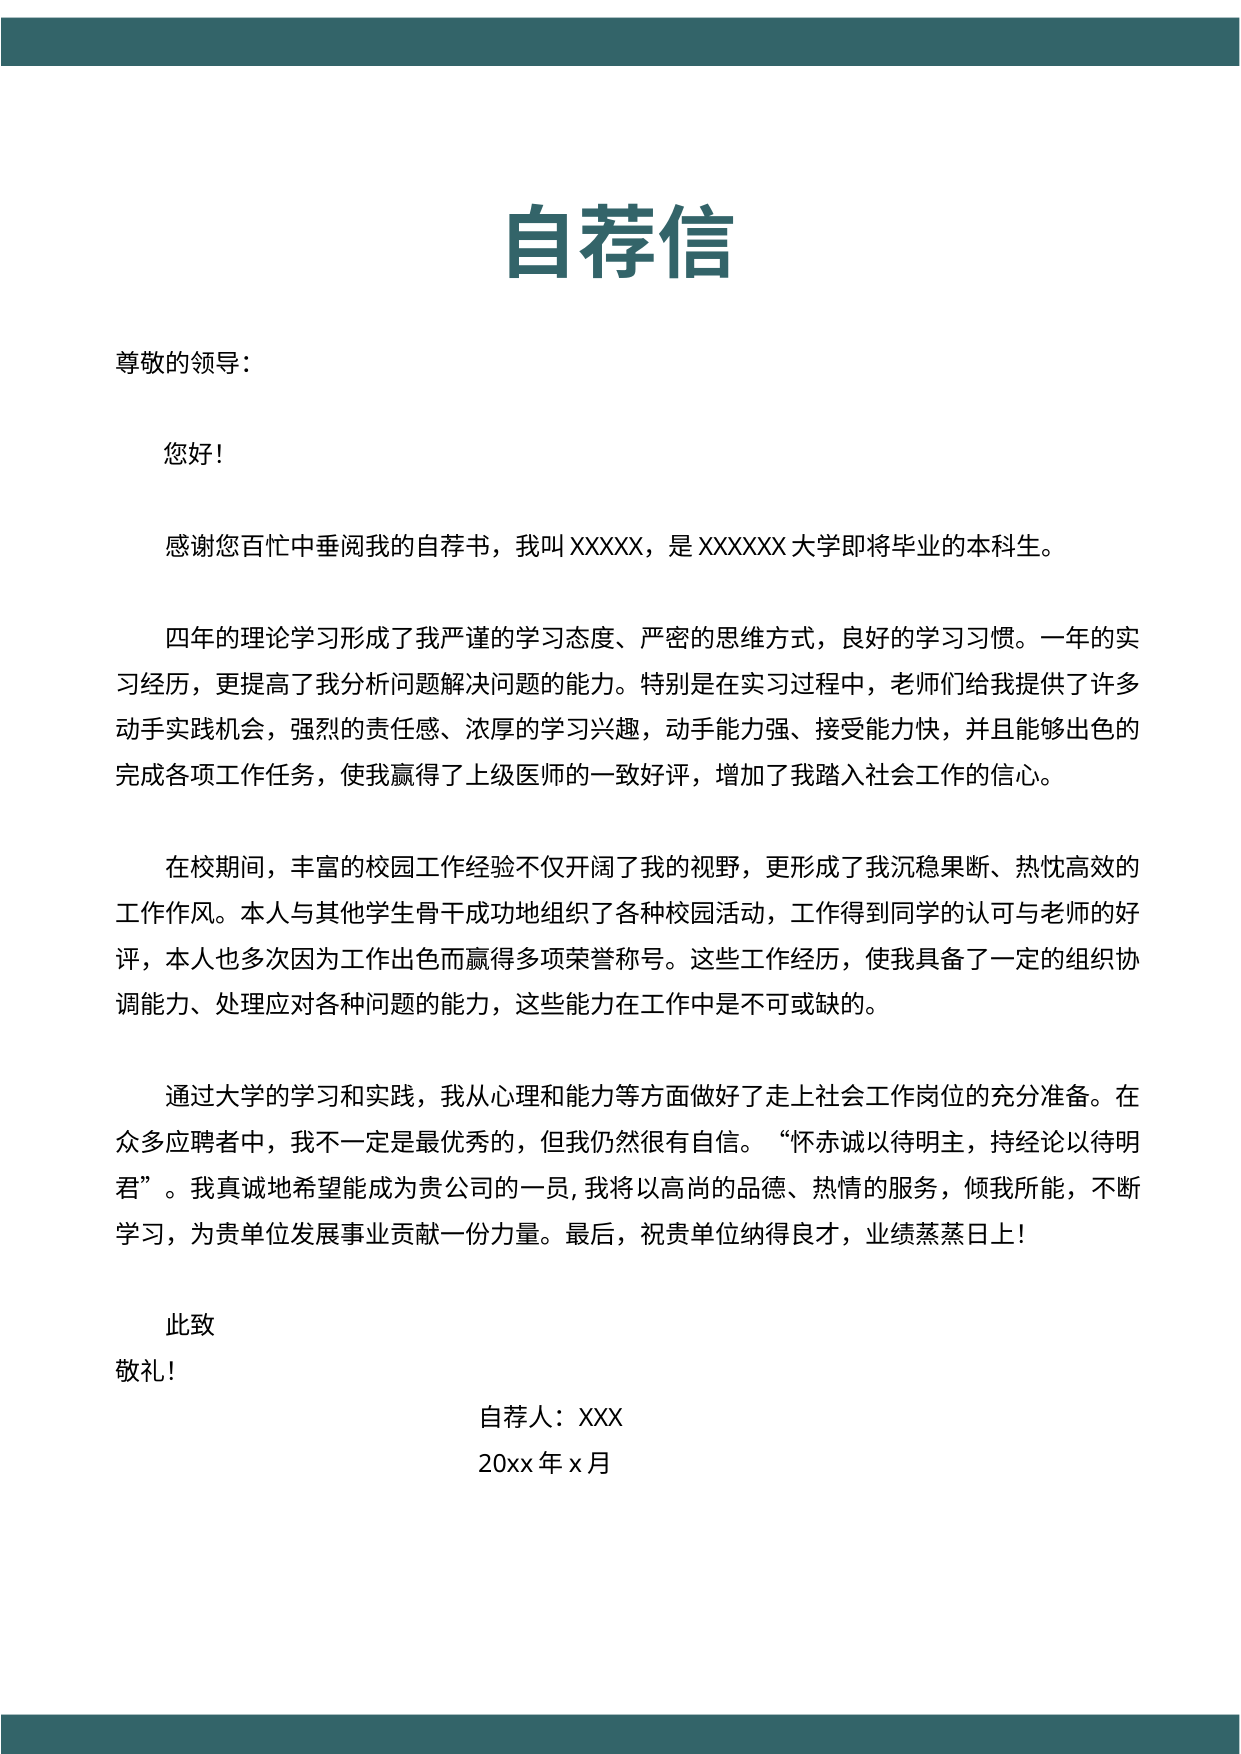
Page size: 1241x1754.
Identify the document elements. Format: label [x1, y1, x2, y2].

picture [1, 1709, 1240, 1754]
picture [1, 12, 1240, 66]
